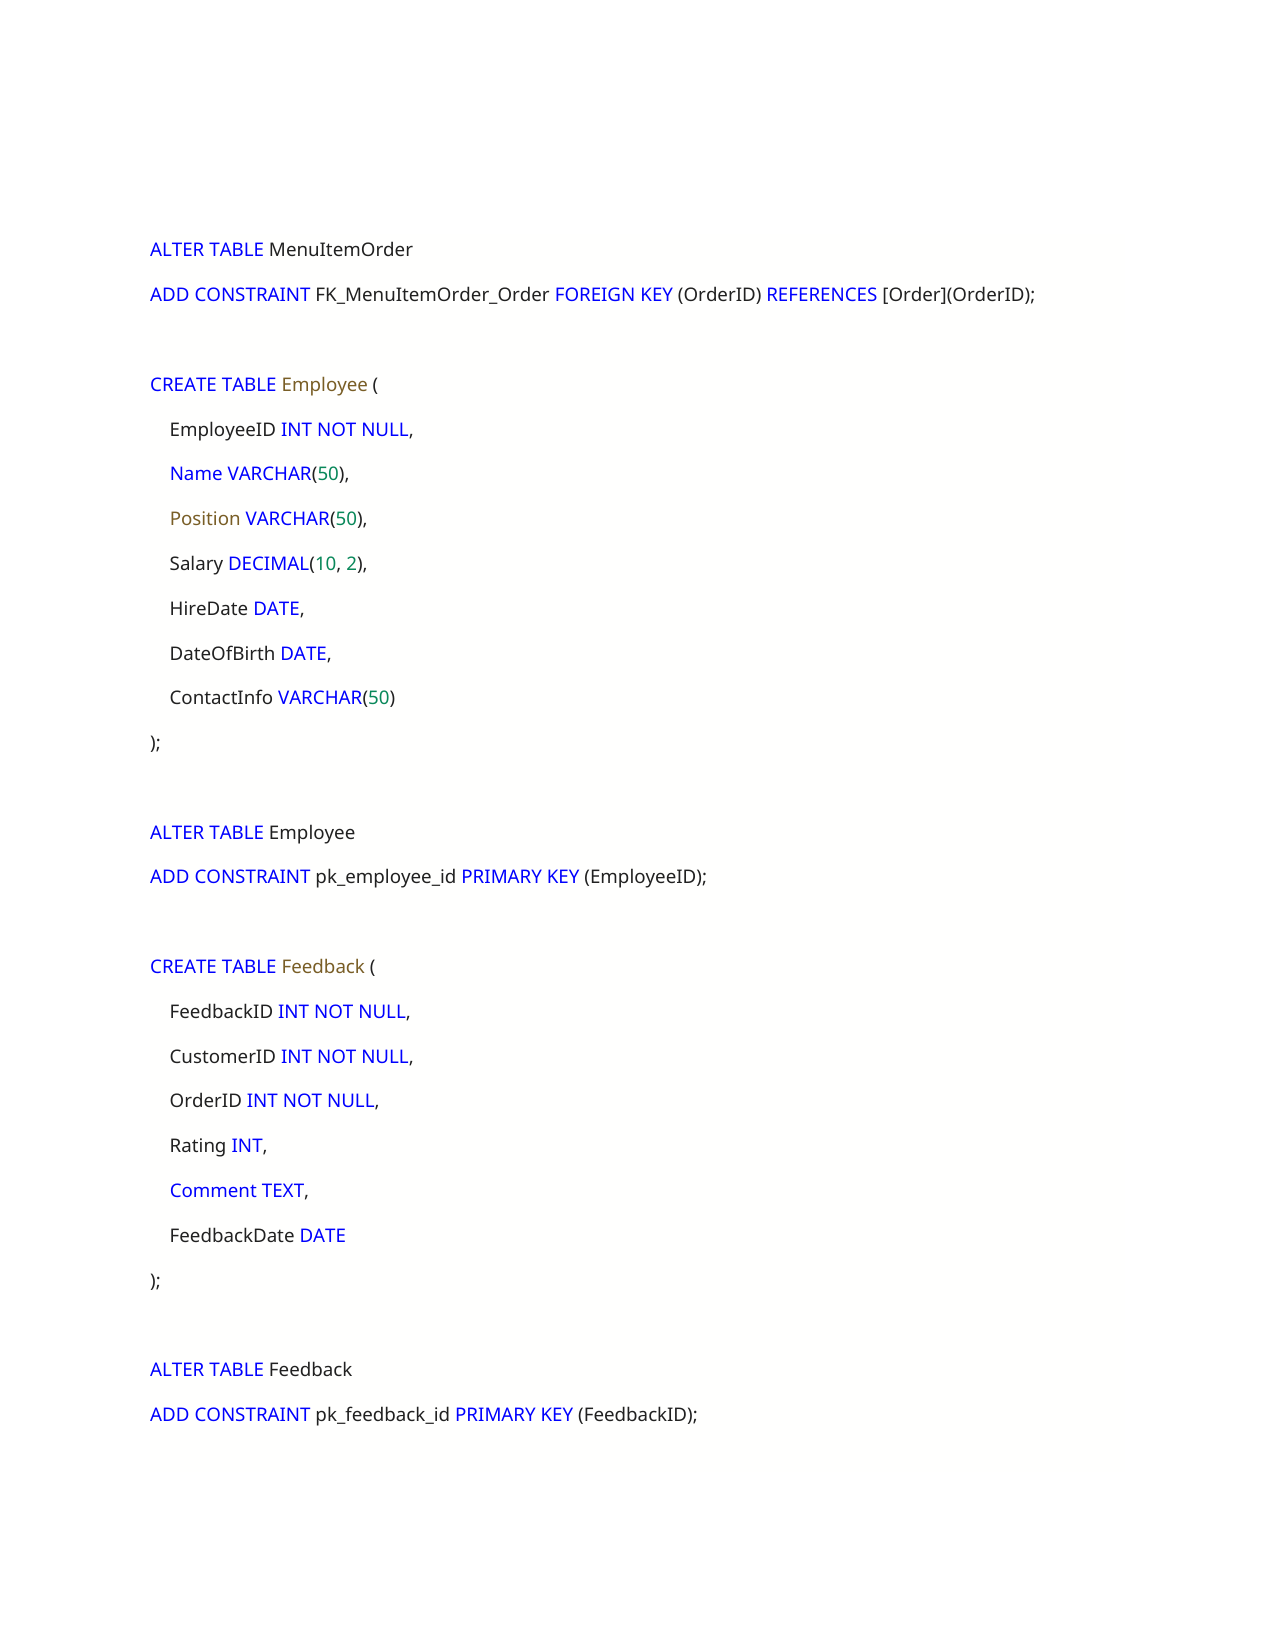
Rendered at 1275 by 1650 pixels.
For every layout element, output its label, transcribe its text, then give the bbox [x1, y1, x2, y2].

text ); [150, 727, 1125, 755]
text CustomerID INT NOT NULL, [150, 1040, 1125, 1068]
text Comment TEXT, [150, 1175, 1125, 1203]
text ALTER TABLE MenuItemOrder [150, 234, 1125, 262]
text HireDate DATE, [150, 592, 1125, 621]
text Position VARCHAR(50), [150, 503, 1125, 531]
text CREATE TABLE Feedback ( [150, 951, 1125, 979]
text Salary DECIMAL(10, 2), [150, 548, 1125, 576]
text DateOfBirth DATE, [150, 637, 1125, 665]
text FeedbackDate DATE [150, 1219, 1125, 1248]
text CREATE TABLE Employee ( [150, 368, 1125, 397]
text EmployeeID INT NOT NULL, [150, 413, 1125, 441]
text ADD CONSTRAINT FK_MenuItemOrder_Order FOREIGN KEY (OrderID) REFERENCES [Order](OrderID); [150, 279, 1125, 307]
text Rating INT, [150, 1130, 1125, 1158]
text FeedbackID INT NOT NULL, [150, 996, 1125, 1024]
text ADD CONSTRAINT pk_feedback_id PRIMARY KEY (FeedbackID); [150, 1399, 1125, 1427]
text ALTER TABLE Feedback [150, 1354, 1125, 1382]
text ADD CONSTRAINT pk_employee_id PRIMARY KEY (EmployeeID); [150, 861, 1125, 889]
text ); [150, 1264, 1125, 1292]
text Name VARCHAR(50), [150, 458, 1125, 486]
text ContactInfo VARCHAR(50) [150, 682, 1125, 710]
text ALTER TABLE Employee [150, 816, 1125, 844]
text OrderID INT NOT NULL, [150, 1085, 1125, 1113]
